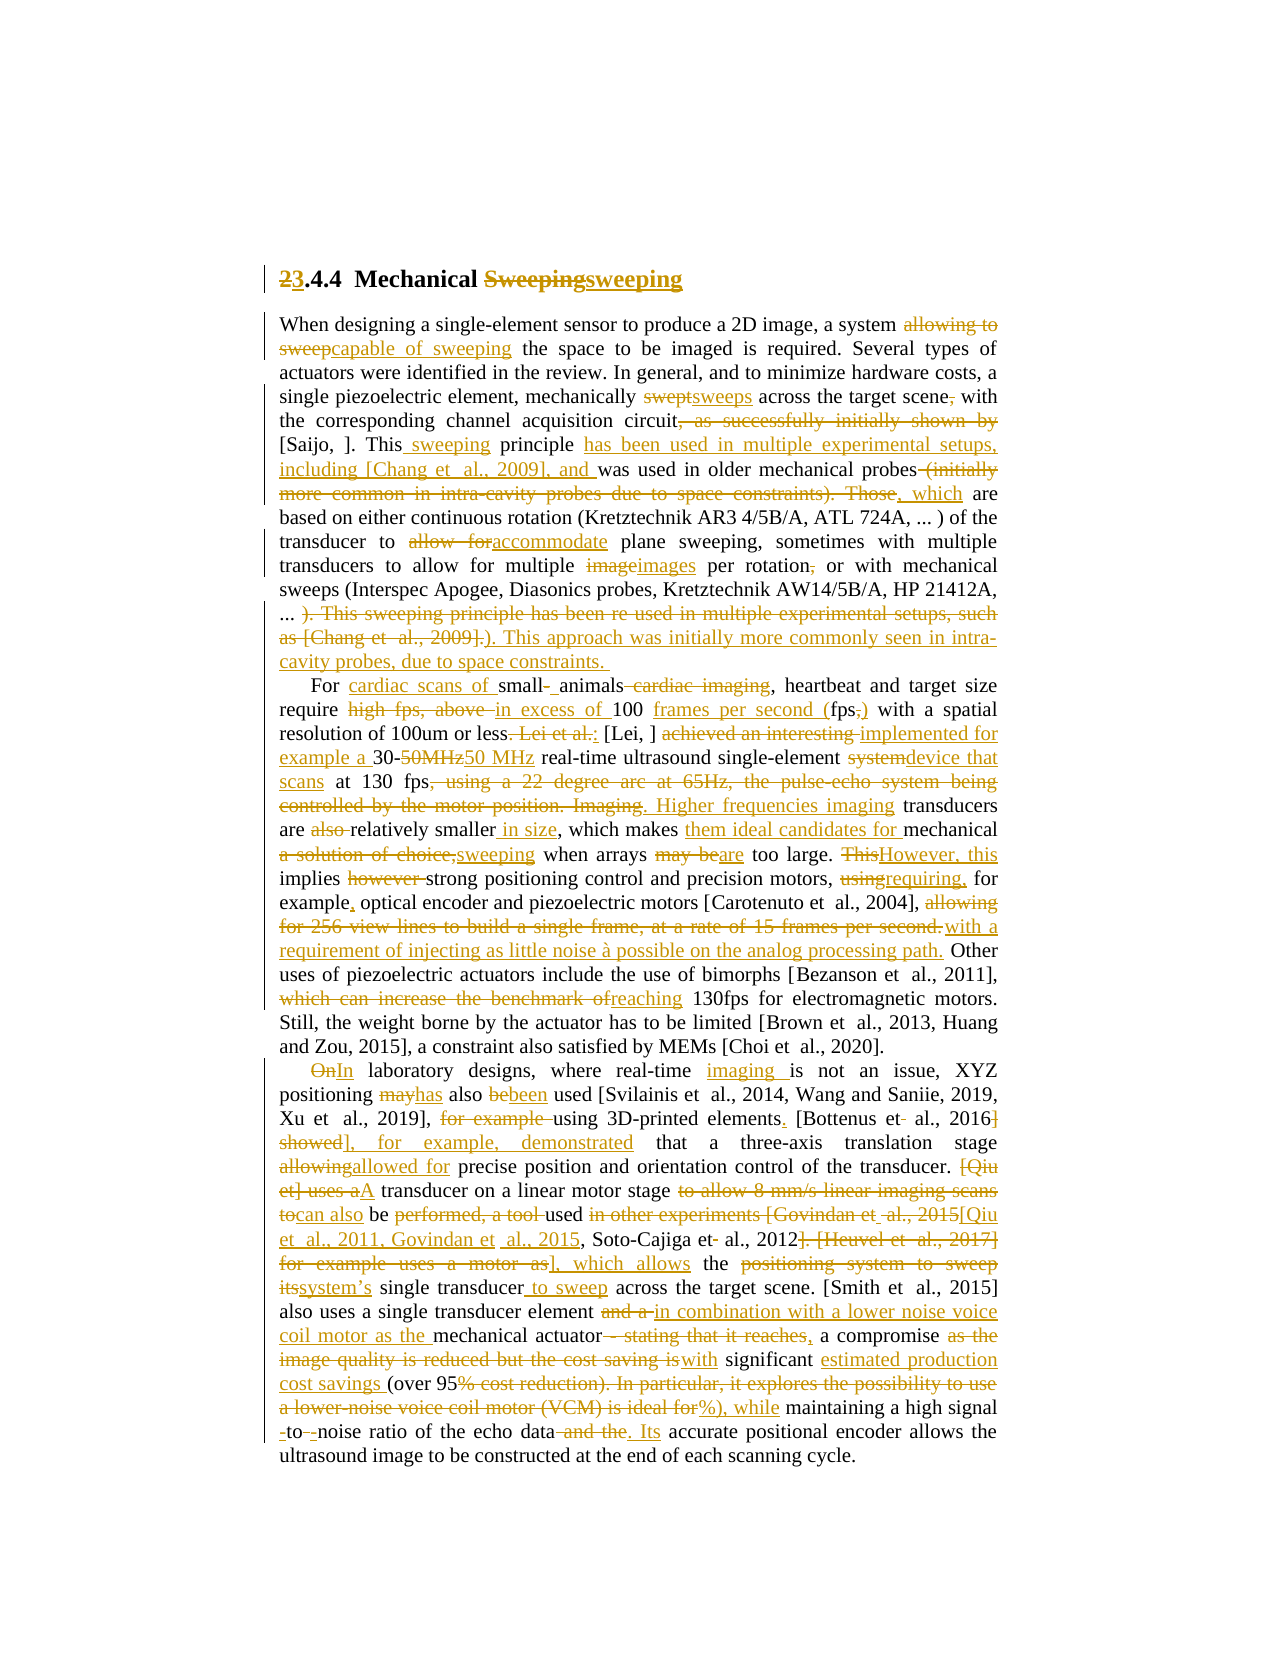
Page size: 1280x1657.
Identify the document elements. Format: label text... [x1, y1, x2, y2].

text For smallanimals, heartbeat and target size require 100 fps with a spatial resolution of 100um or less [Lei, ] 30- real-time ultrasound single-element at 130 fps transducers are relatively smaller, which makes mechanical when arrays too large. implies strong positioning control and precision motors, for example optical encoder and piezoelectric motors [Carotenuto et al., 2004], Other uses of piezoelectric actuators include the use of bimorphs [Bezanson et al., 2011], 130fps for electromagnetic motors. Still, the weight borne by the actuator has to be limited [Brown et al., 2013, Huang and Zou, 2015], a constraint also satisfied by MEMs [Choi et al., 2020]. [279, 673, 998, 1058]
text When designing a single-element sensor to produce a 2D image, a system the space to be imaged is required. Several types of actuators were identified in the review. In general, and to minimize hardware costs, a single piezoelectric element, mechanically across the target scene with the corresponding channel acquisition circuit [Saijo, ]. This principle was used in older mechanical probes are based on either continuous rotation (Kretztechnik AR3 4/5B/A, ATL 724A, ... ) of the transducer to plane sweeping, sometimes with multiple transducers to allow for multiple per rotation or with mechanical sweeps (Interspec Apogee, Diasonics probes, Kretztechnik AW14/5B/A, HP 21412A, ... [279, 312, 998, 673]
text laboratory designs, where real-time is not an issue, XYZ positioning also used [Svilainis et al., 2014, Wang and Saniie, 2019, Xu et al., 2019], using 3D-printed elements [Bottenus et al., 2016 that a three-axis translation stage precise position and orientation control of the transducer. transducer on a linear motor stage be used , Soto-Cajiga et al., 2012 the single transducer across the target scene. [Smith et al., 2015] also uses a single transducer element mechanical actuator a compromise significant (over 95 maintaining a high signaltonoise ratio of the echo data accurate positional encoder allows the ultrasound image to be constructed at the end of each scanning cycle. [279, 1058, 998, 1467]
subtitle .4.4 Mechanical [279, 264, 998, 293]
